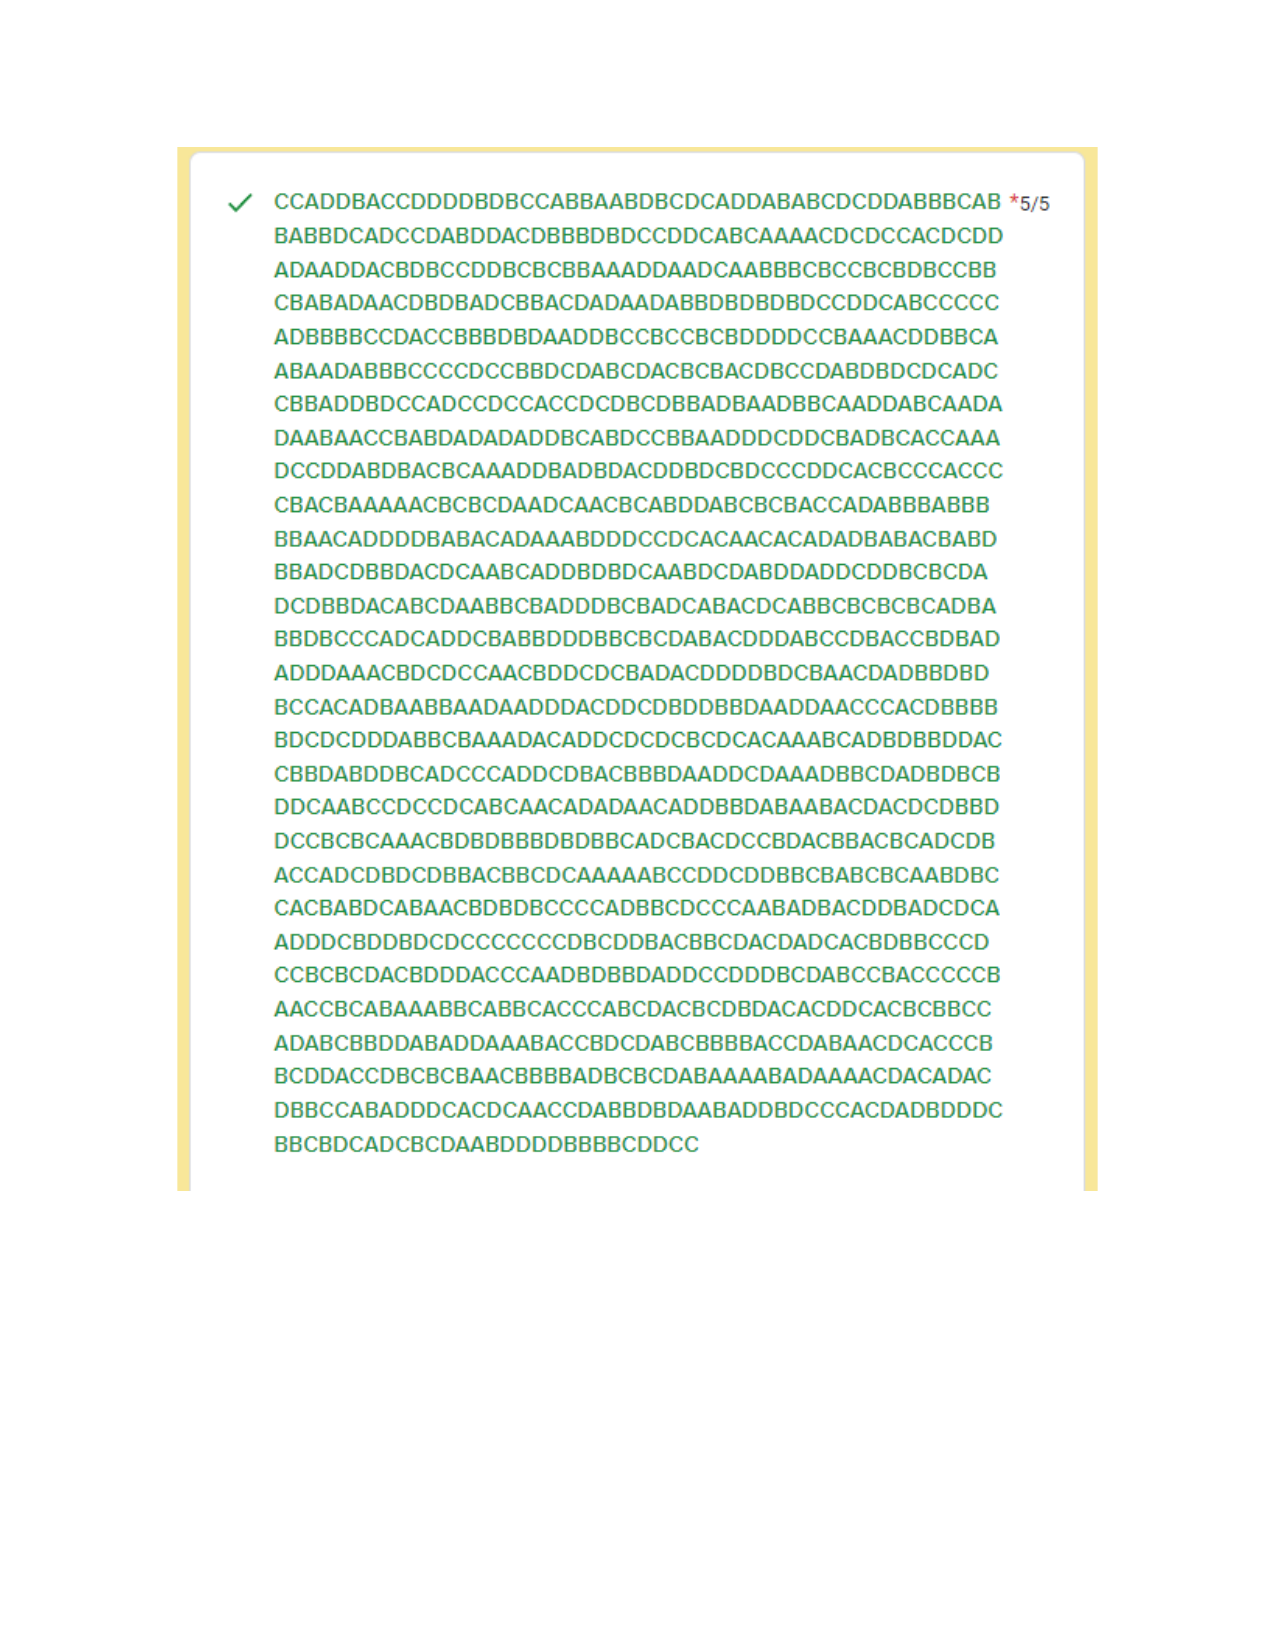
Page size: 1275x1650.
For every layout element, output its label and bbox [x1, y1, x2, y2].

picture [177, 147, 1098, 1191]
